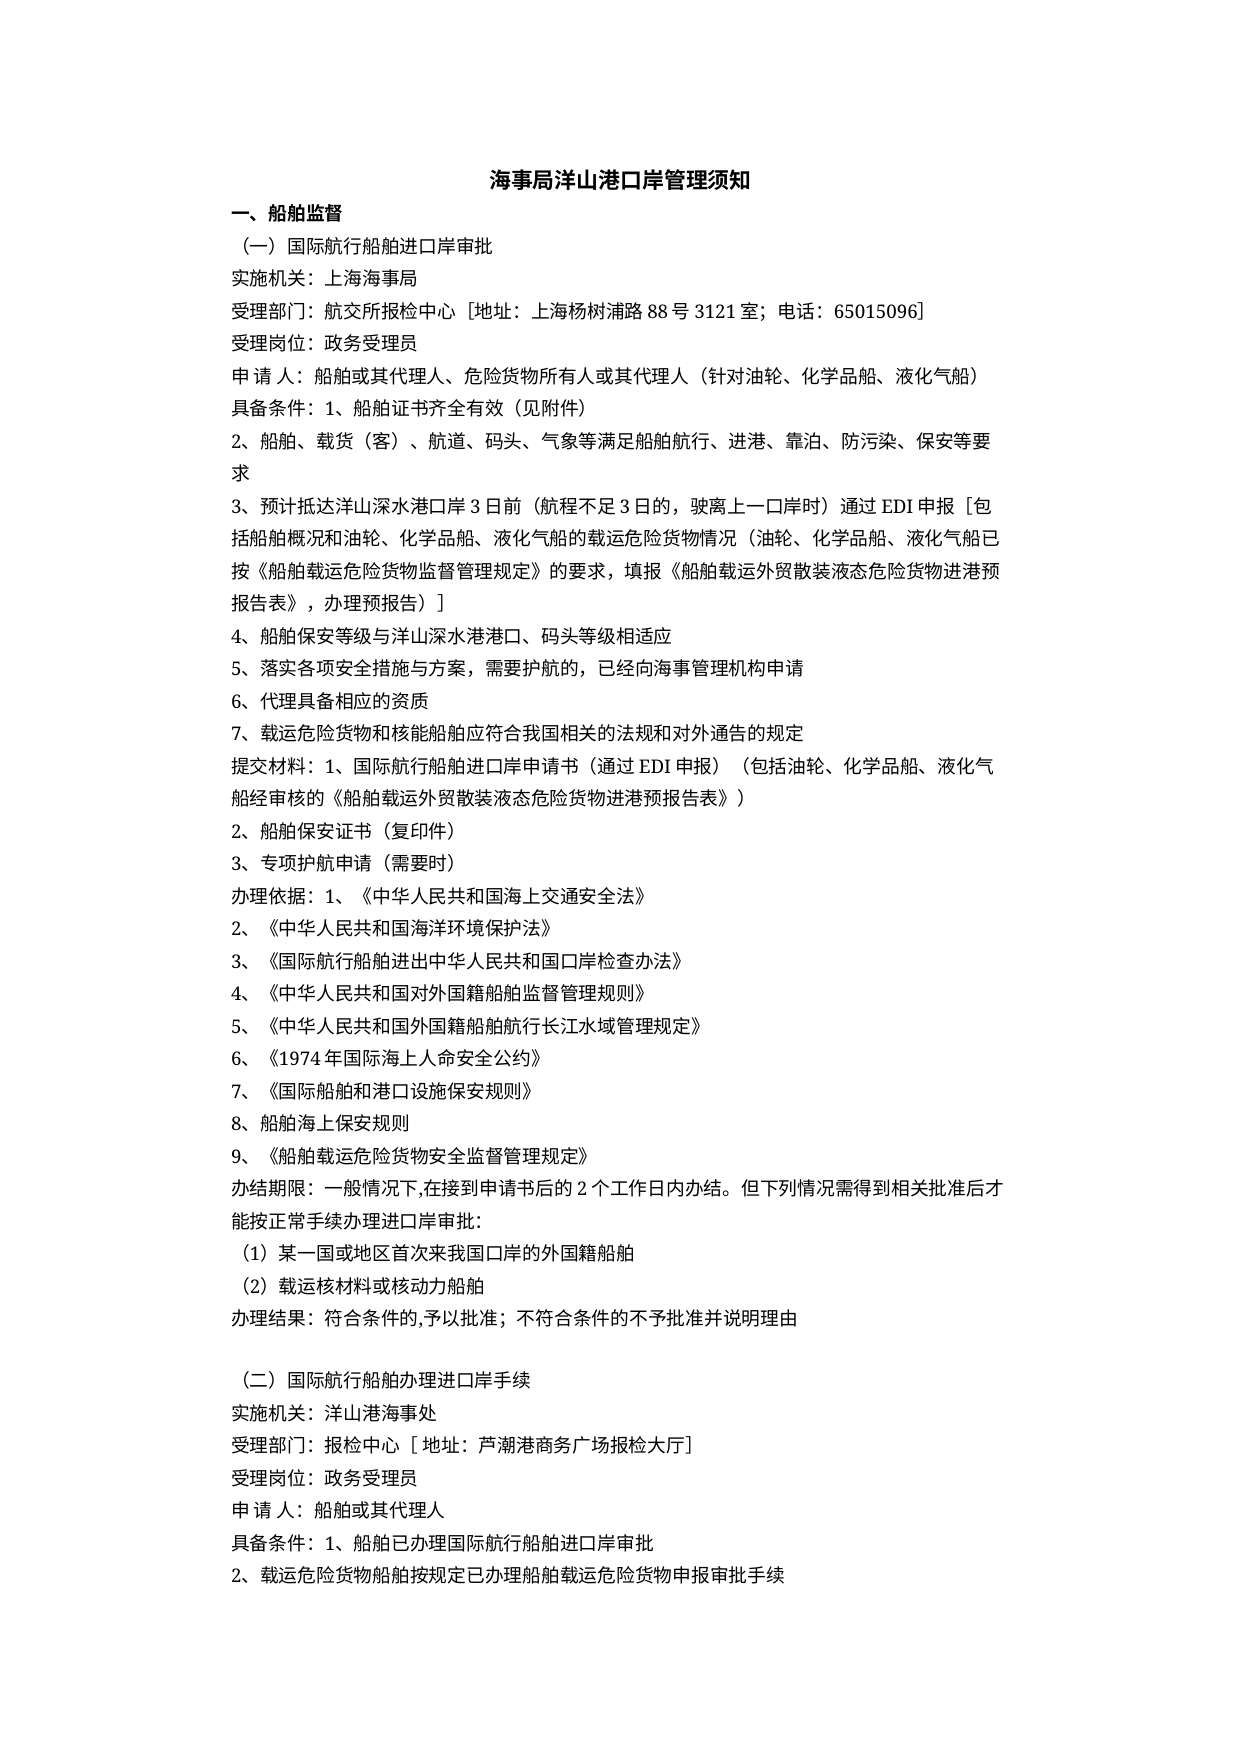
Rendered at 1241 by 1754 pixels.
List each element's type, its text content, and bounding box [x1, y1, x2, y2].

table_header 海事局洋山港口岸管理须知 [231, 162, 1009, 196]
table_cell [231, 196, 1009, 1591]
